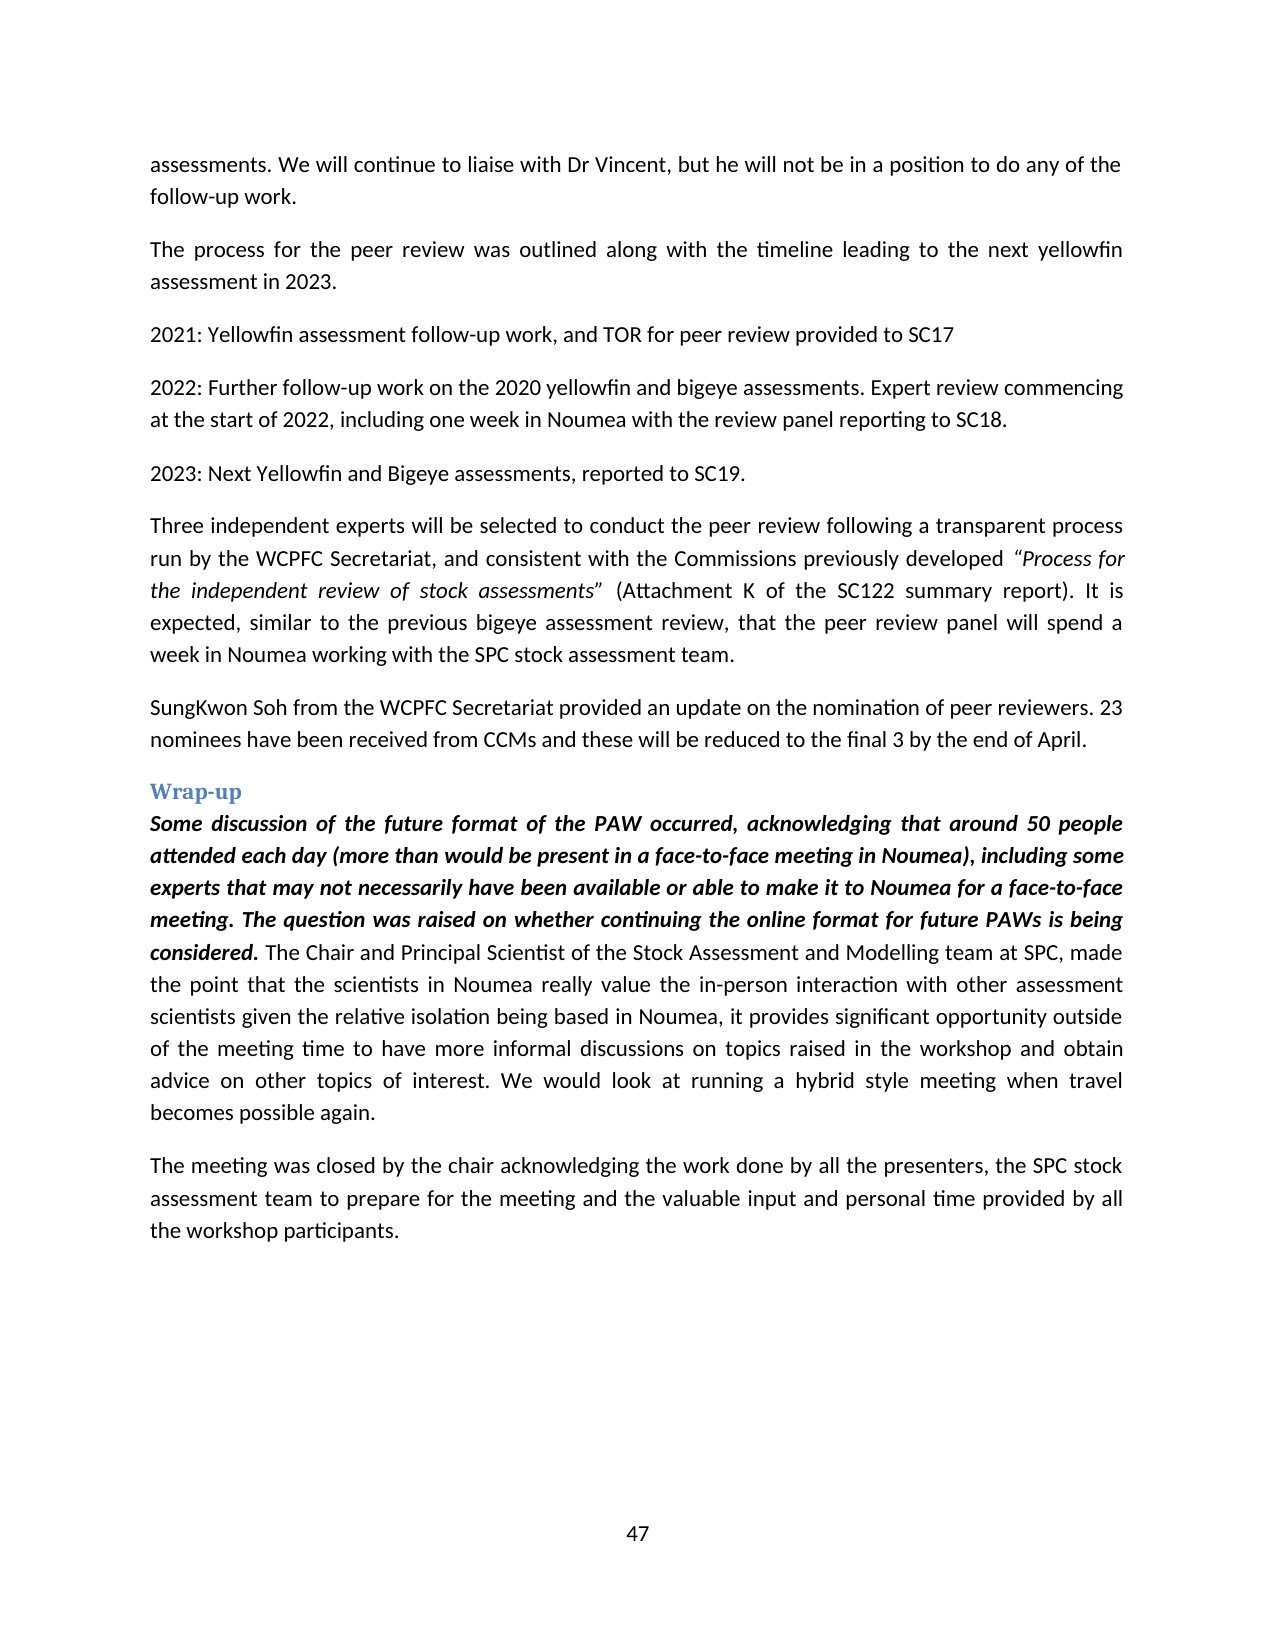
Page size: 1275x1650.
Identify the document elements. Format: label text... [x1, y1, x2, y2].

text The process for the peer review was outlined along with the timeline leading to the next yellowfin assessment in 2023. [150, 235, 1125, 295]
text 2022: Further follow-up work on the 2020 yellowfin and bigeye assessments. Expert review commencing at the start of 2022, including one week in Noumea with the review panel reporting to SC18. [150, 373, 1125, 434]
text SungKwon Soh from the WCPFC Secretariat provided an update on the nomination of peer reviewers. 23 nominees have been received from CCMs and these will be reduced to the final 3 by the end of April. [150, 693, 1125, 754]
text Some discussion of the future format of the PAW occurred, acknowledging that around 50 people attended each day (more than would be present in a face-to-face meeting in Noumea), including some experts that may not necessarily have been available or able to make it to Noumea for a face-to-face meeting. The question was raised on whether continuing the online format for future PAWs is being considered. The Chair and Principal Scientist of the Stock Assessment and Modelling team at SPC, made the point that the scientists in Noumea really value the in-person interaction with other assessment scientists given the relative isolation being based in Noumea, it provides significant opportunity outside of the meeting time to have more informal discussions on topics raised in the workshop and obtain advice on other topics of interest. We would look at running a hybrid style meeting when travel becomes possible again. [150, 809, 1125, 1127]
text Three independent experts will be selected to conduct the peer review following a transparent process run by the WCPFC Secretariat, and consistent with the Commissions previously developed “Process for the independent review of stock assessments” (Attachment K of the SC122 summary report). It is expected, similar to the previous bigeye assessment review, that the peer review panel will spend a week in Noumea working with the SPC stock assessment team. [150, 512, 1125, 668]
subtitle Wrap-up [150, 779, 1125, 805]
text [150, 150, 1125, 210]
text The meeting was closed by the chair acknowledging the work done by all the presenters, the SPC stock assessment team to prepare for the meeting and the valuable input and personal time provided by all the workshop participants. [150, 1152, 1125, 1244]
text 2023: Next Yellowfin and Bigeye assessments, reported to SC19. [150, 459, 1125, 487]
text 2021: Yellowfin assessment follow-up work, and TOR for peer review provided to SC17 [150, 320, 1125, 348]
